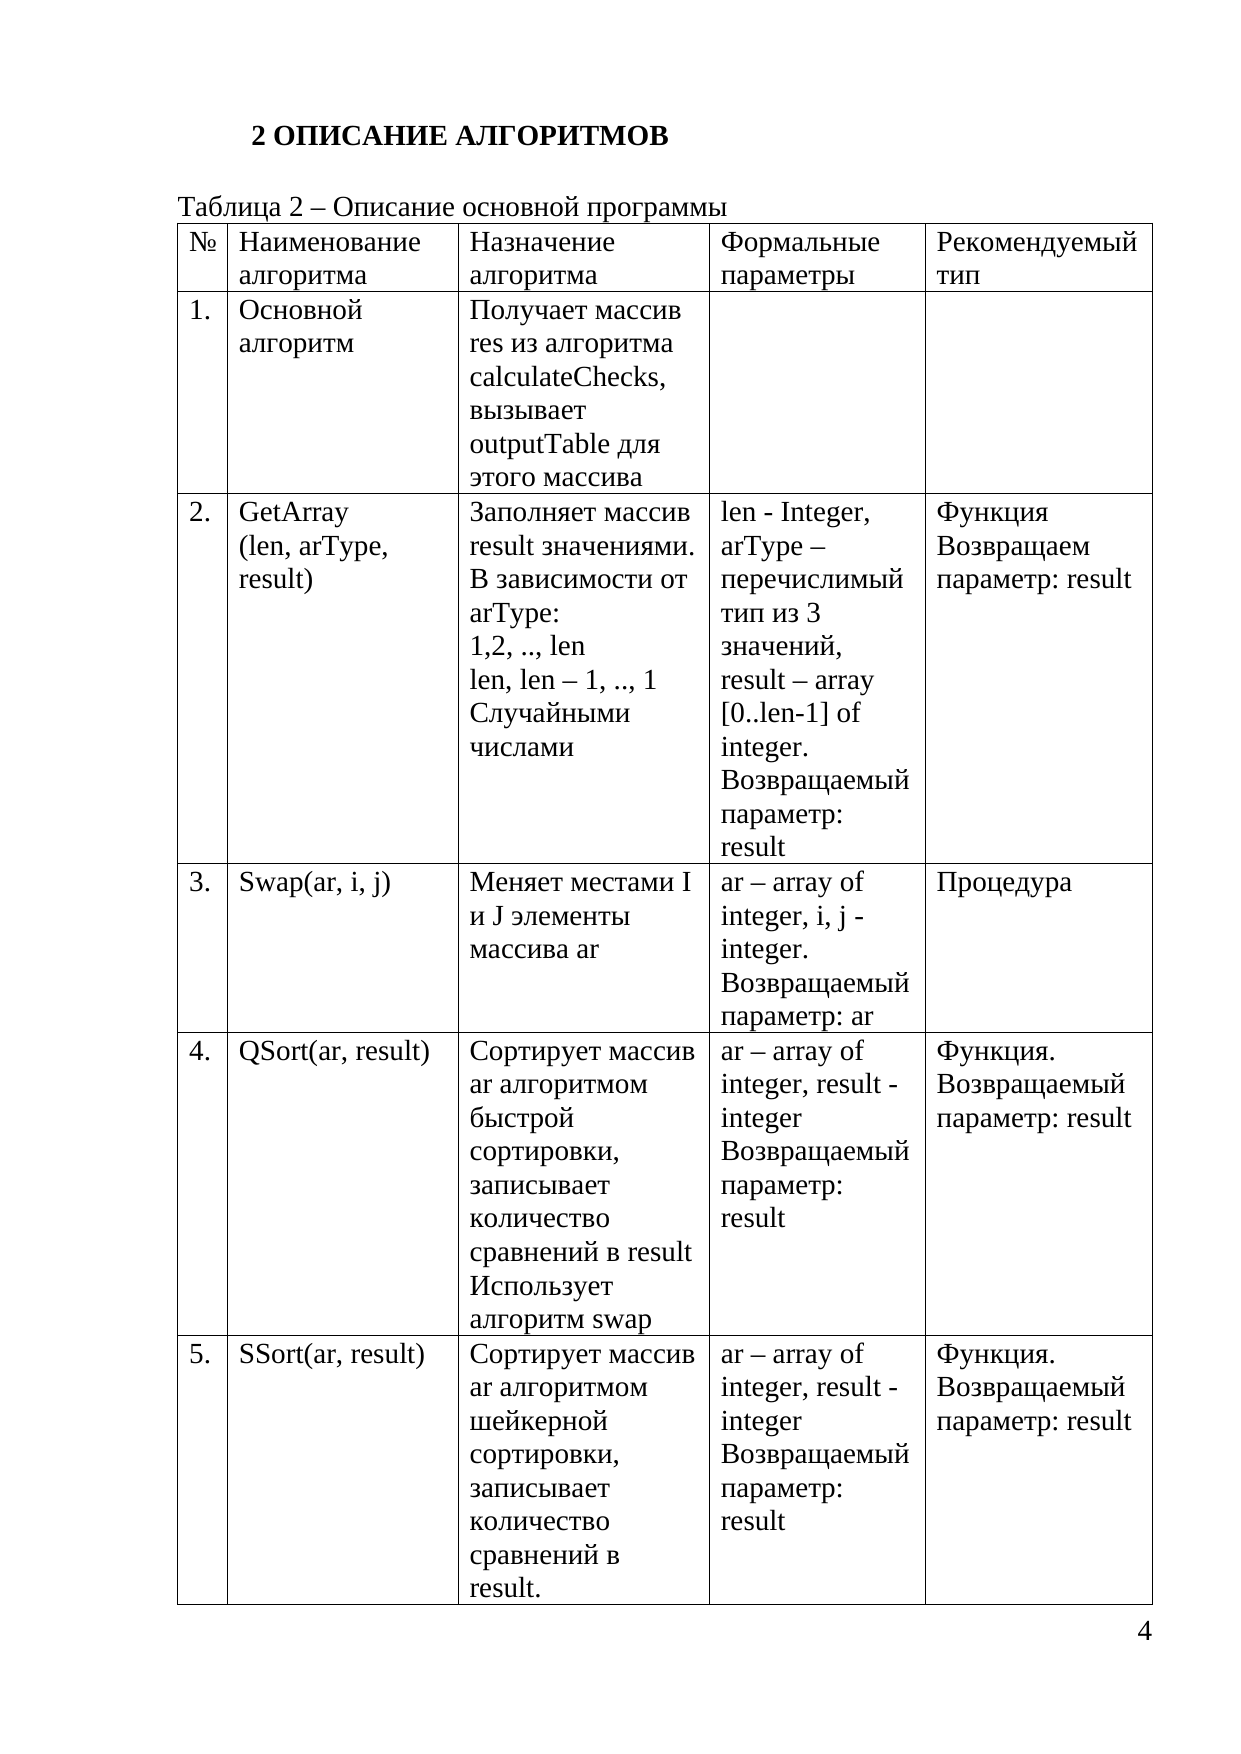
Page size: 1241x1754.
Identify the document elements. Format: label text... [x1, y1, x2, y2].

table_cell ar – array of integer, result - integer Возвращаемый параметр: result [710, 1033, 925, 1335]
table_header Рекомендуемый тип [926, 224, 1152, 291]
table_cell len - Integer, arType – перечислимый тип из 3 значений, result – array [0..len-1] of integer. Возвращаемый параметр: result [710, 494, 925, 863]
table_cell GetArray (len, arType, result) [228, 494, 458, 863]
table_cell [710, 1336, 925, 1604]
table_cell Заполняет массив result значениями. В зависимости от arType: 1,2, .., len len, len – 1, .., 1 Случайными числами [459, 494, 709, 863]
table_header Формальные параметры [710, 224, 925, 291]
table_cell [178, 292, 227, 493]
table_cell [178, 1033, 227, 1335]
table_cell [459, 1336, 709, 1604]
table_cell Функция Возвращаем параметр: result [926, 494, 1152, 863]
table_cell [926, 1336, 1152, 1604]
table_cell SSort(ar, result) [228, 1336, 458, 1604]
table_cell Swap(ar, i, j) [228, 864, 458, 1032]
table_cell [926, 292, 1152, 493]
subtitle Описание алгоритмов [251, 118, 1152, 152]
table_header № [178, 224, 227, 291]
table_cell [178, 1336, 227, 1604]
table_header Назначение алгоритма [459, 224, 709, 291]
table_cell ar – array of integer, i, j - integer. Возвращаемый параметр: ar [710, 864, 925, 1032]
table_cell Меняет местами I и J элементы массива ar [459, 864, 709, 1032]
table_cell Сортирует массив ar алгоритмом быстрой сортировки, записывает количество сравнений в result Использует алгоритм swap [459, 1033, 709, 1335]
table_cell Основной алгоритм [228, 292, 458, 493]
text Таблица 2 – Описание основной программы [177, 189, 1152, 223]
table_cell Получает массив res из алгоритма calculateChecks, вызывает outputTable для этого массива [459, 292, 709, 493]
table_cell Процедура [926, 864, 1152, 1032]
table_cell [178, 494, 227, 863]
table_cell QSort(ar, result) [228, 1033, 458, 1335]
table_header Наименование алгоритма [228, 224, 458, 291]
table_cell [710, 292, 925, 493]
table_cell [178, 864, 227, 1032]
table_cell Функция. Возвращаемый параметр: result [926, 1033, 1152, 1335]
